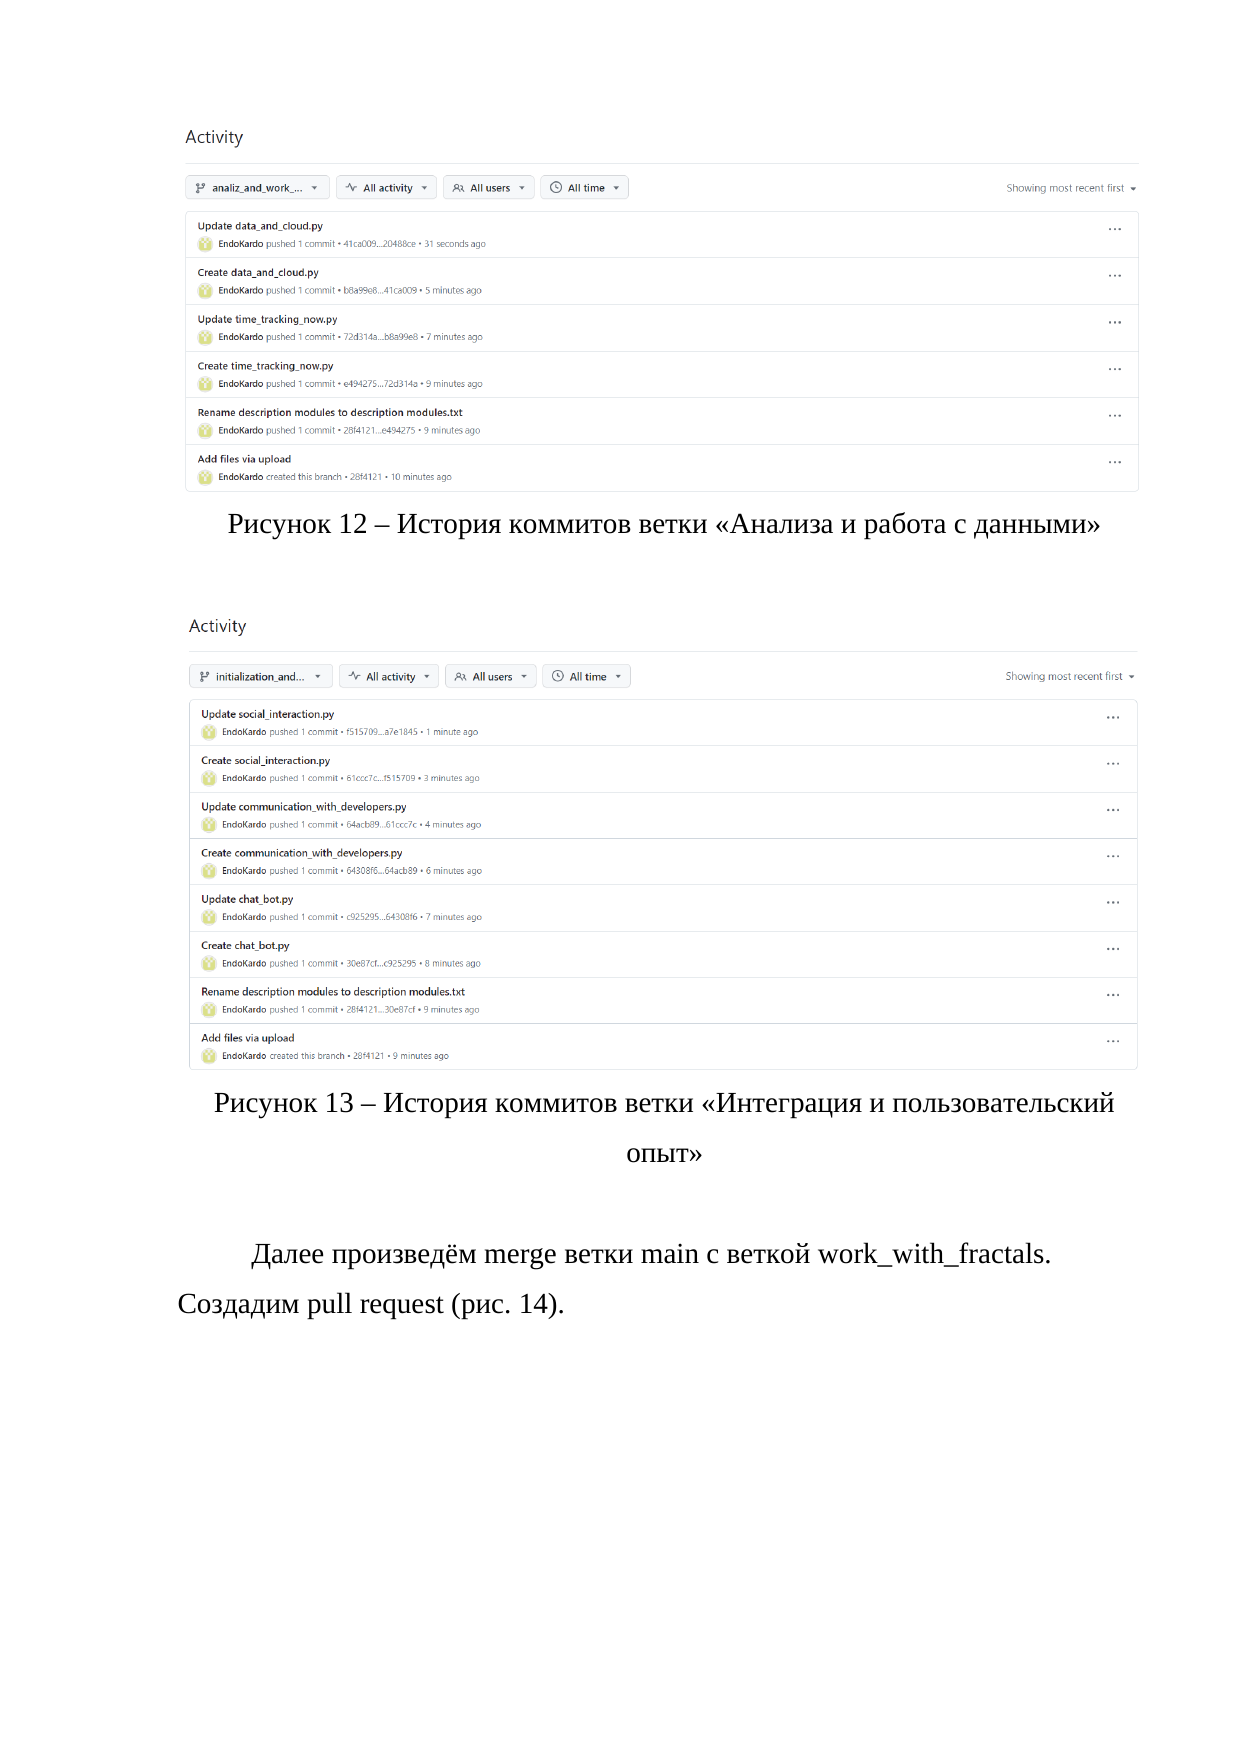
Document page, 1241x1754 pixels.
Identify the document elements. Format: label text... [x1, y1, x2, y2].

text Рисунок 13 – История коммитов ветки «Интеграция и пользовательский опыт» [177, 1085, 1152, 1169]
text Далее произведём merge ветки main с веткой work_with_fractals. Создадим pull request (рис. 14). [177, 1236, 1152, 1320]
picture [177, 118, 1152, 495]
picture [177, 606, 1152, 1074]
text Рисунок 12 – История коммитов ветки «Анализа и работа с данными» [177, 506, 1152, 539]
